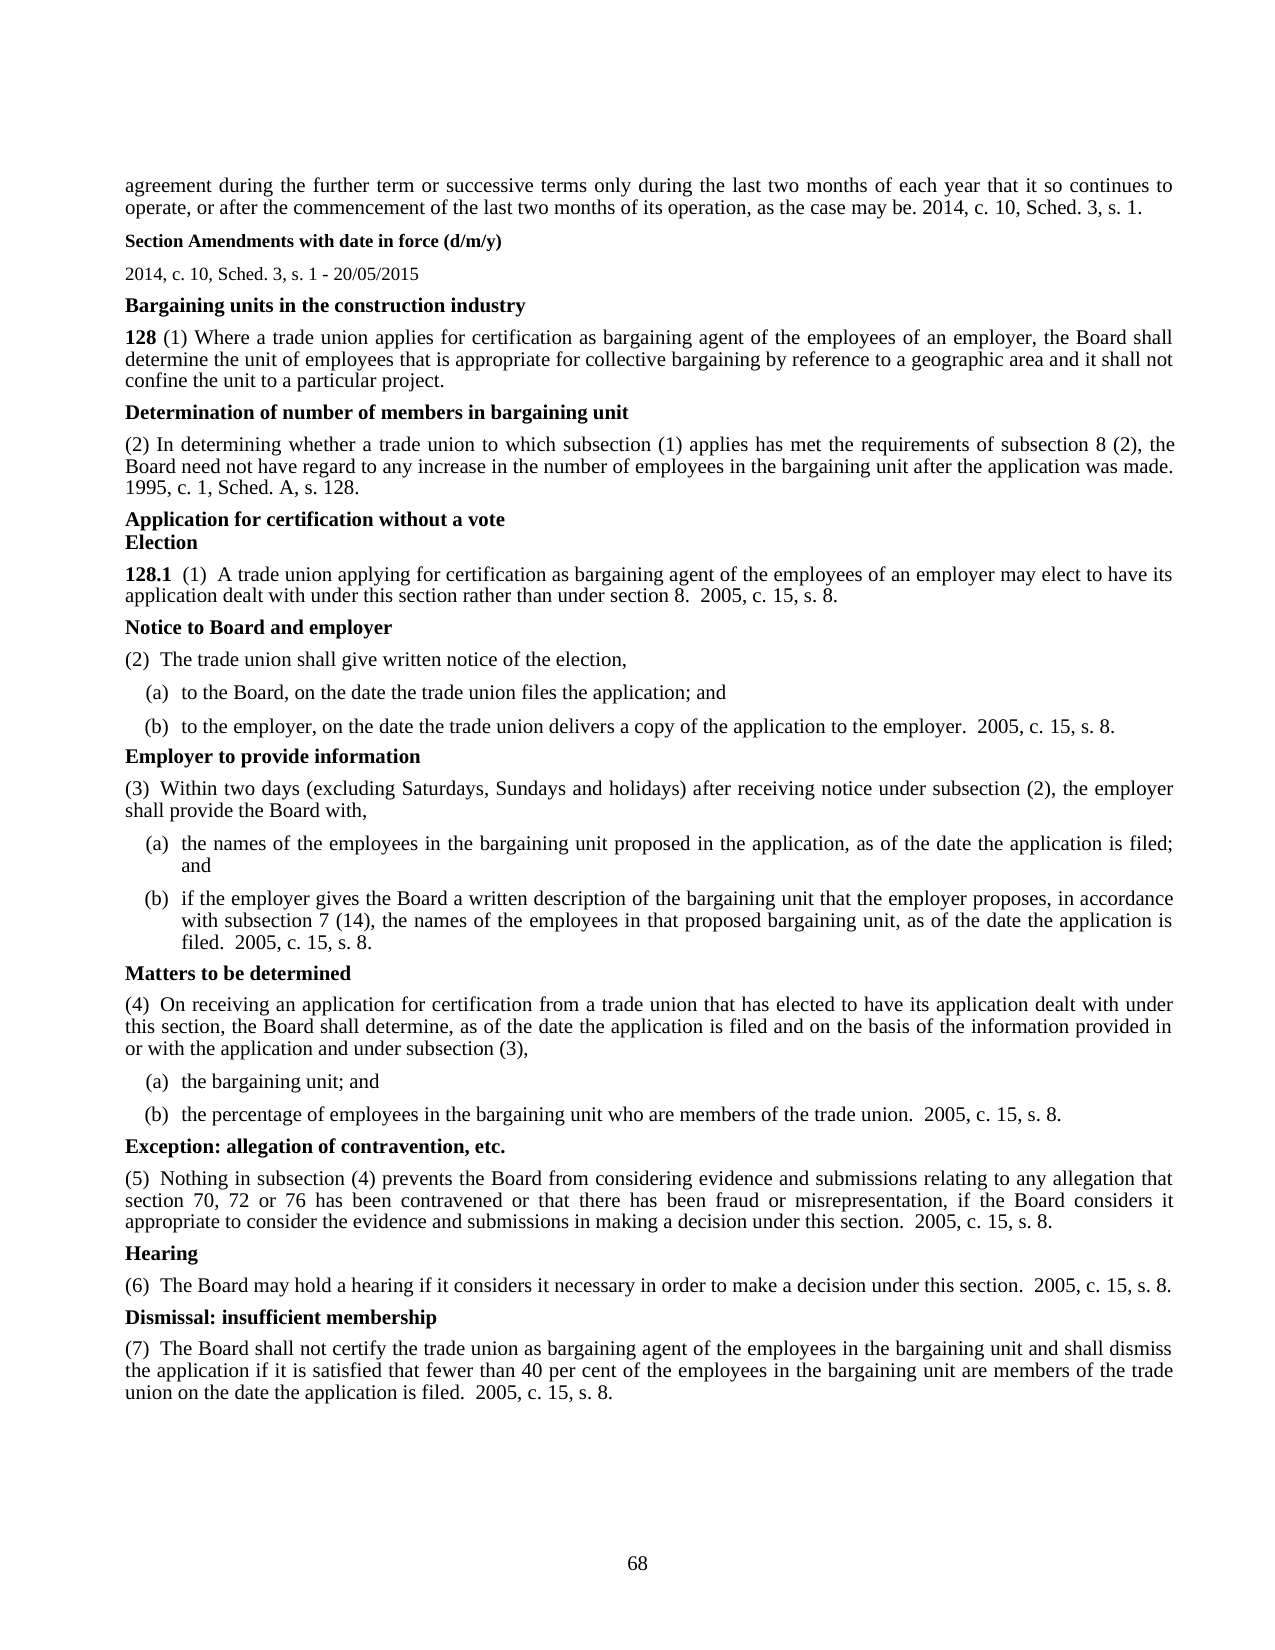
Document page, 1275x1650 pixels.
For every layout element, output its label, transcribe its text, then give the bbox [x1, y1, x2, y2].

text Section Amendments with date in force (d/m/y) [125, 230, 1175, 252]
text Dismissal: insufficient membership [125, 1309, 1175, 1328]
text 128.1 (1) A trade union applying for certification as bargaining agent of the employees of an employer may elect to have its application dealt with under this section rather than under section 8. 2005, c. 15, s. 8. [125, 564, 1175, 607]
text (a) the bargaining unit; and [125, 1071, 1175, 1093]
text (2) The trade union shall give written notice of the election, [125, 649, 1175, 671]
text Matters to be determined [125, 965, 1175, 984]
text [125, 175, 1175, 218]
text (b) the percentage of employees in the bargaining unit who are members of the trade union. 2005, c. 15, s. 8. [125, 1104, 1175, 1126]
text Employer to provide information [125, 749, 1175, 768]
text Application for certification without a vote [125, 512, 1175, 530]
text (3) Within two days (excluding Saturdays, Sundays and holidays) after receiving notice under subsection (2), the employer shall provide the Board with, [125, 778, 1175, 822]
text (2) In determining whether a trade union to which subsection (1) applies has met the requirements of subsection 8 (2), the Board need not have regard to any increase in the number of employees in the bargaining unit after the application was made. 1995, c. 1, Sched. A, s. 128. [125, 434, 1175, 499]
text 128 (1) Where a trade union applies for certification as bargaining agent of the employees of an employer, the Board shall determine the unit of employees that is appropriate for collective bargaining by reference to a geographic area and it shall not confine the unit to a particular project. [125, 327, 1175, 392]
text (b) to the employer, on the date the trade union delivers a copy of the application to the employer. 2005, c. 15, s. 8. [125, 716, 1175, 737]
text (a) the names of the employees in the bargaining unit proposed in the application, as of the date the application is filed; and [125, 833, 1175, 877]
text Notice to Board and employer [125, 620, 1175, 638]
text (5) Nothing in subsection (4) prevents the Board from considering evidence and submissions relating to any allegation that section 70, 72 or 76 has been contravened or that there has been fraud or misrepresentation, if the Board considers it appropriate to consider the evidence and submissions in making a decision under this section. 2005, c. 15, s. 8. [125, 1168, 1175, 1233]
text (a) to the Board, on the date the trade union files the application; and [125, 682, 1175, 704]
text (6) The Board may hold a hearing if it considers it necessary in order to make a decision under this section. 2005, c. 15, s. 8. [125, 1275, 1175, 1297]
text (4) On receiving an application for certification from a trade union that has elected to have its application dealt with under this section, the Board shall determine, as of the date the application is filed and on the basis of the information provided in or with the application and under subsection (3), [125, 994, 1175, 1059]
text Election [125, 534, 1175, 553]
text Bargaining units in the construction industry [125, 298, 1175, 316]
text Determination of number of members in bargaining unit [125, 405, 1175, 423]
text Hearing [125, 1246, 1175, 1264]
text (b) if the employer gives the Board a written description of the bargaining unit that the employer proposes, in accordance with subsection 7 (14), the names of the employees in that proposed bargaining unit, as of the date the application is filed. 2005, c. 15, s. 8. [125, 888, 1175, 953]
text (7) The Board shall not certify the trade union as bargaining agent of the employees in the bargaining unit and shall dismiss the application if it is satisfied that fewer than 40 per cent of the employees in the bargaining unit are members of the trade union on the date the application is filed. 2005, c. 15, s. 8. [125, 1338, 1175, 1403]
text Exception: allegation of contravention, etc. [125, 1139, 1175, 1157]
text 2014, c. 10, Sched. 3, s. 1 - 20/05/2015 [125, 263, 1175, 285]
